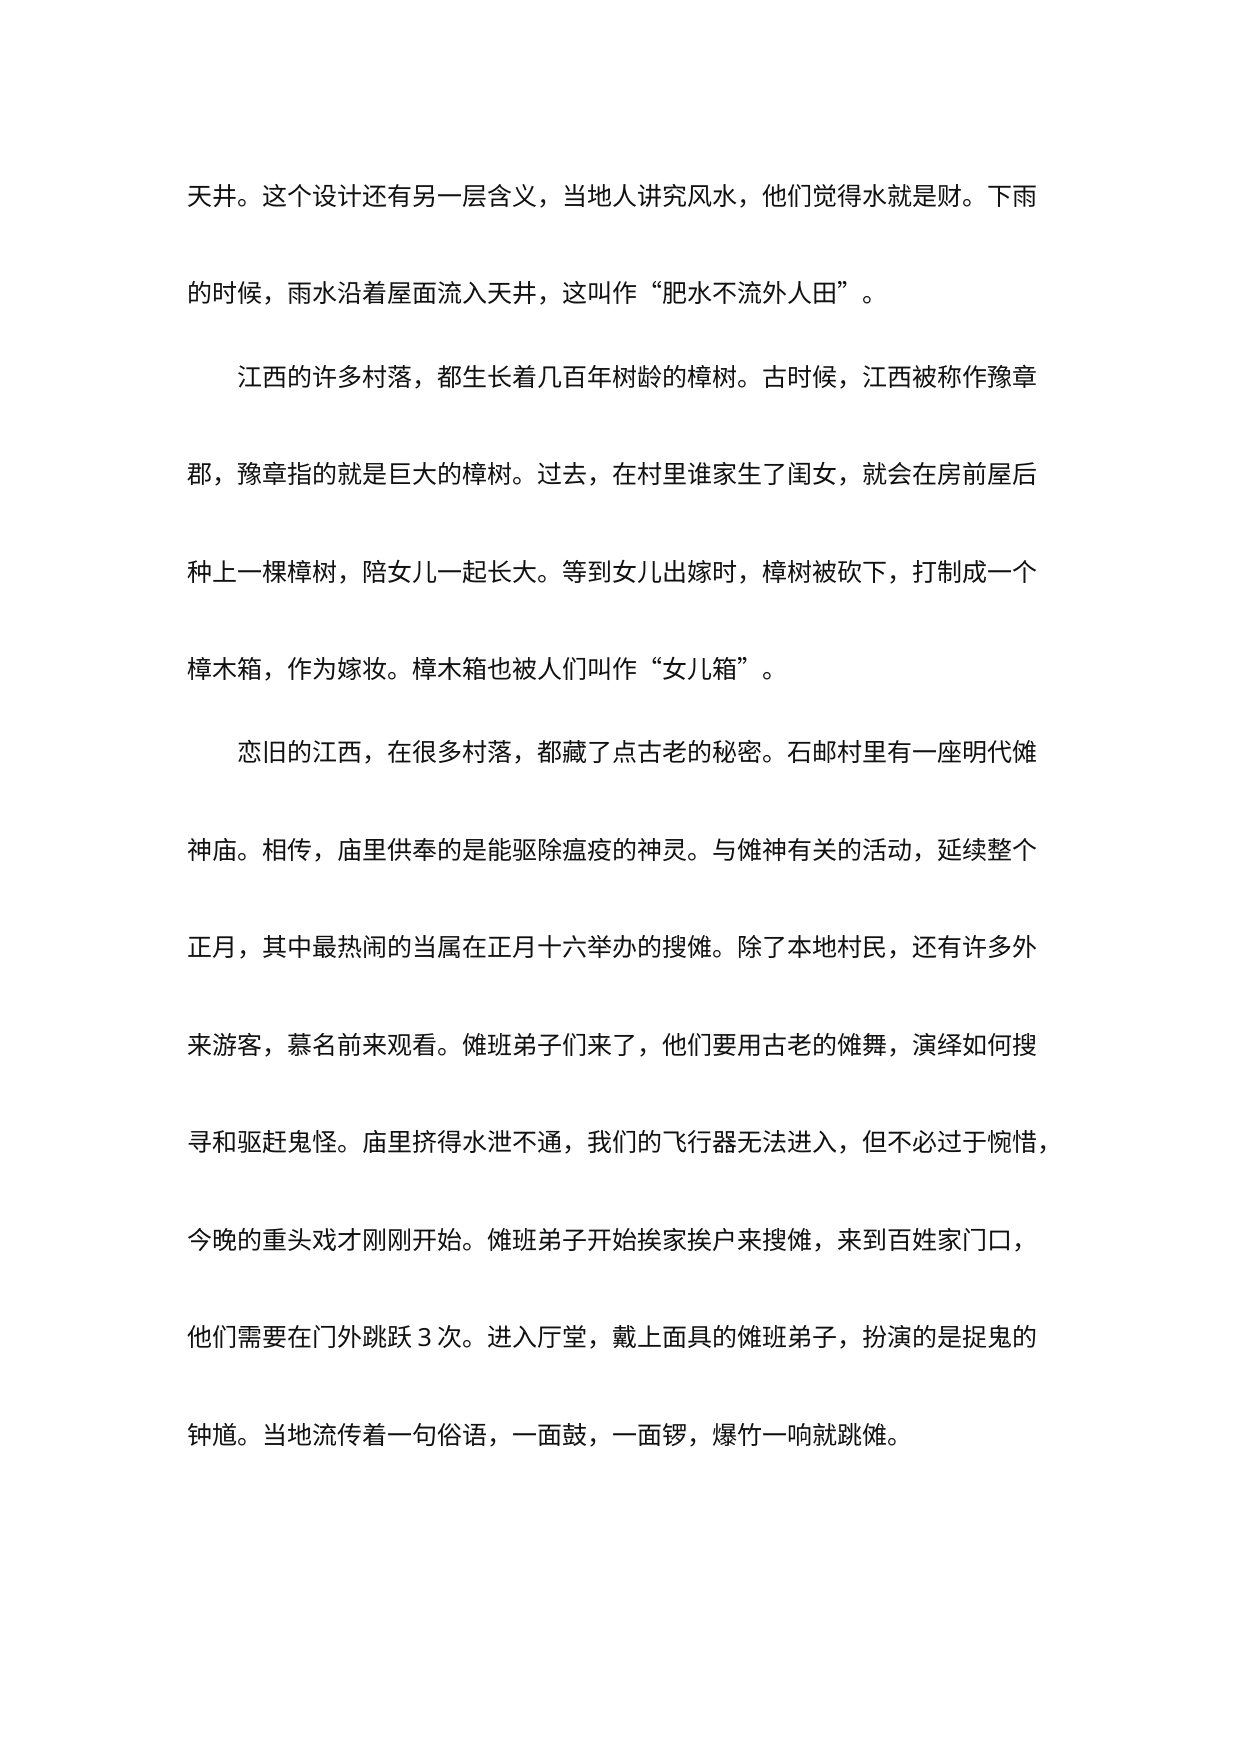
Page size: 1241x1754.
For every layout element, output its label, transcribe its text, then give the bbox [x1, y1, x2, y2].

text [187, 162, 1053, 324]
text 江西的许多村落，都生长着几百年树龄的樟树。古时候，江西被称作豫章郡，豫章指的就是巨大的樟树。过去，在村里谁家生了闺女，就会在房前屋后种上一棵樟树，陪女儿一起长大。等到女儿出嫁时，樟树被砍下，打制成一个樟木箱，作为嫁妆。樟木箱也被人们叫作“女儿箱”。 [187, 343, 1053, 700]
text 恋旧的江西，在很多村落，都藏了点古老的秘密。石邮村里有一座明代傩神庙。相传，庙里供奉的是能驱除瘟疫的神灵。与傩神有关的活动，延续整个正月，其中最热闹的当属在正月十六举办的搜傩。除了本地村民，还有许多外来游客，慕名前来观看。傩班弟子们来了，他们要用古老的傩舞，演绎如何搜寻和驱赶鬼怪。庙里挤得水泄不通，我们的飞行器无法进入，但不必过于惋惜，今晚的重头戏才刚刚开始。傩班弟子开始挨家挨户来搜傩，来到百姓家门口，他们需要在门外跳跃3次。进入厅堂，戴上面具的傩班弟子，扮演的是捉鬼的钟馗。当地流传着一句俗语，一面鼓，一面锣，爆竹一响就跳傩。 [187, 718, 1053, 1466]
